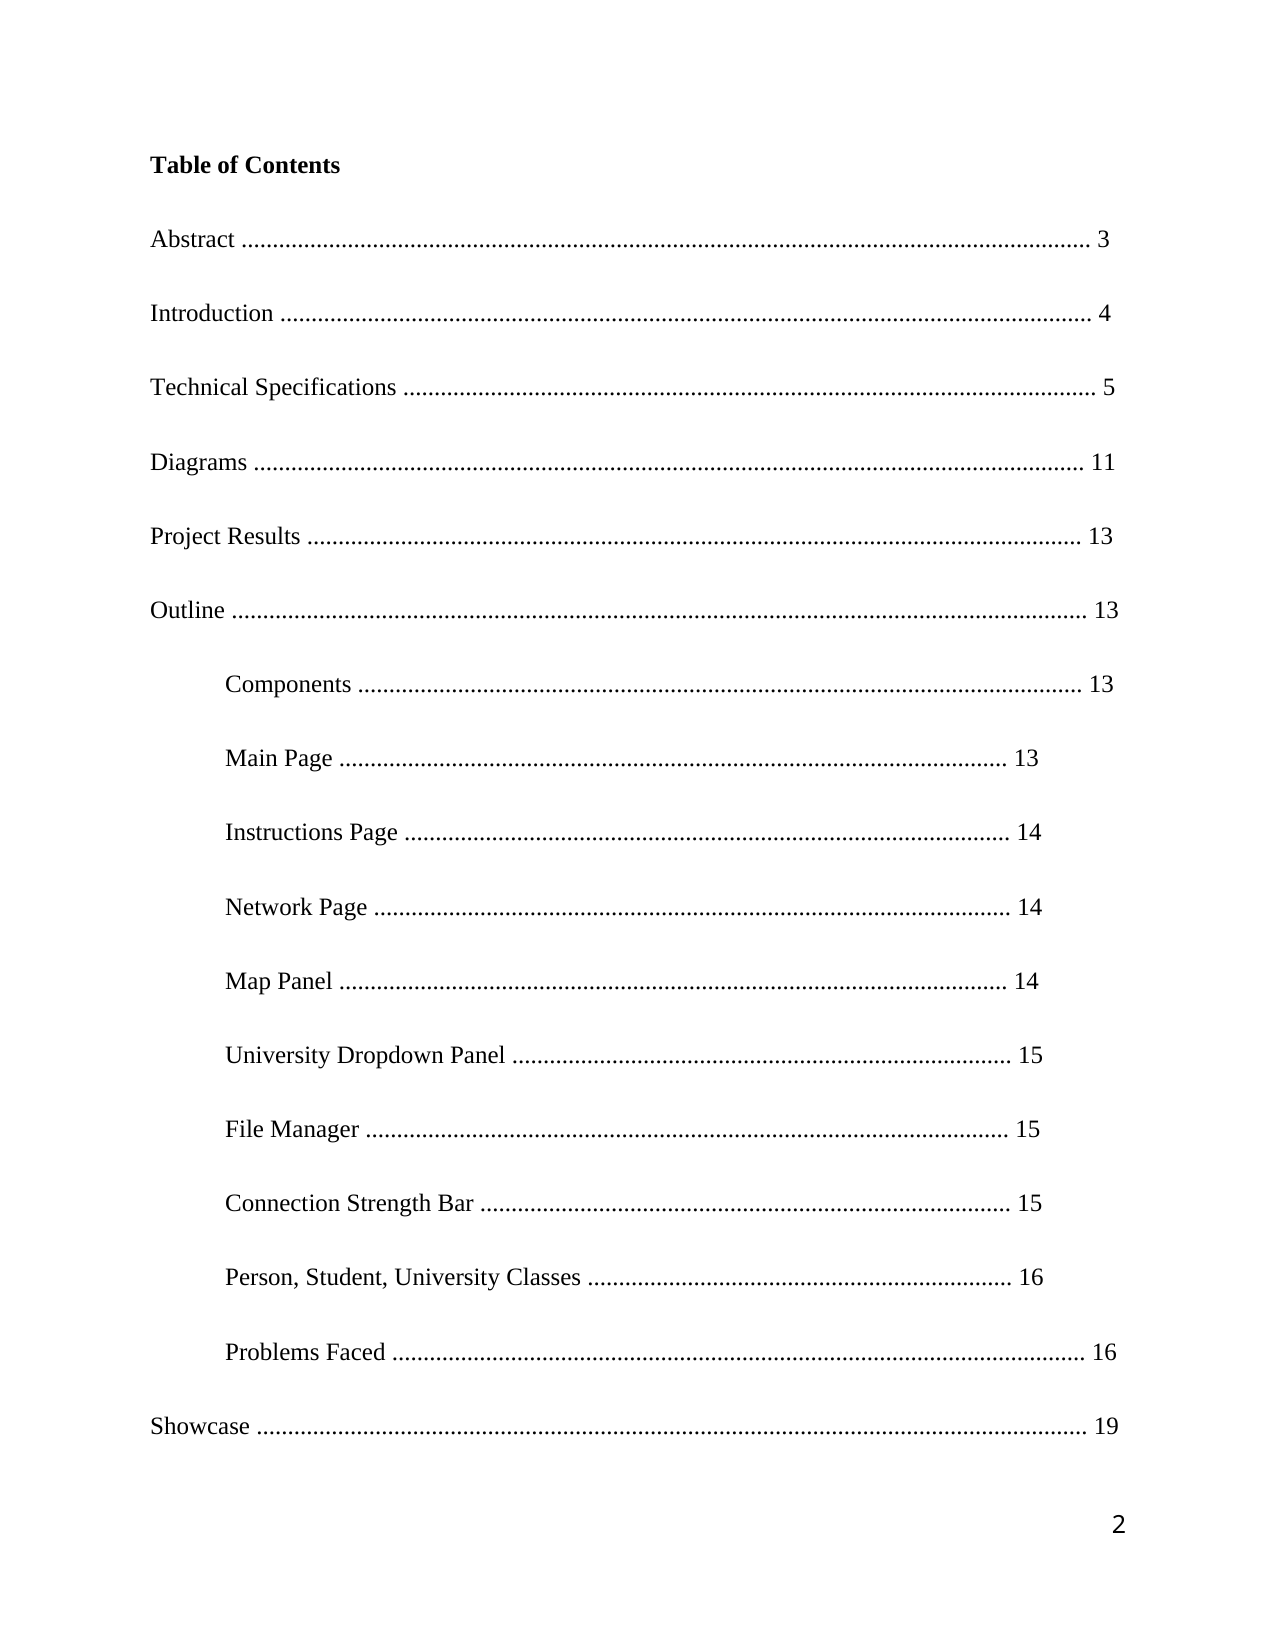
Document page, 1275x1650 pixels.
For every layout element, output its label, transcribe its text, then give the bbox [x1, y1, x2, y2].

text Table of Contents [150, 150, 1125, 179]
text Instructions Page ................................................................................................. 14 [150, 817, 1125, 846]
text Map Panel ........................................................................................................... 14 [150, 966, 1125, 994]
text Connection Strength Bar ..................................................................................... 15 [150, 1188, 1125, 1217]
text Problems Faced ............................................................................................................... 16 [150, 1337, 1125, 1365]
text Showcase ..................................................................................................................................... 19 [150, 1411, 1125, 1439]
text Outline ......................................................................................................................................... 13 [150, 595, 1125, 624]
text Network Page ...................................................................................................... 14 [150, 892, 1125, 920]
text File Manager ....................................................................................................... 15 [150, 1114, 1125, 1143]
text Abstract ........................................................................................................................................ 3 [150, 224, 1125, 253]
text Person, Student, University Classes .................................................................... 16 [150, 1262, 1125, 1291]
text Project Results ............................................................................................................................ 13 [150, 521, 1125, 549]
text University Dropdown Panel ................................................................................ 15 [150, 1040, 1125, 1069]
text Diagrams ..................................................................................................................................... 11 [150, 447, 1125, 475]
text Main Page ........................................................................................................... 13 [150, 743, 1125, 772]
text Technical Specifications ............................................................................................................... 5 [150, 372, 1125, 401]
text Components .................................................................................................................... 13 [150, 669, 1125, 698]
text Introduction .................................................................................................................................. 4 [150, 298, 1125, 327]
